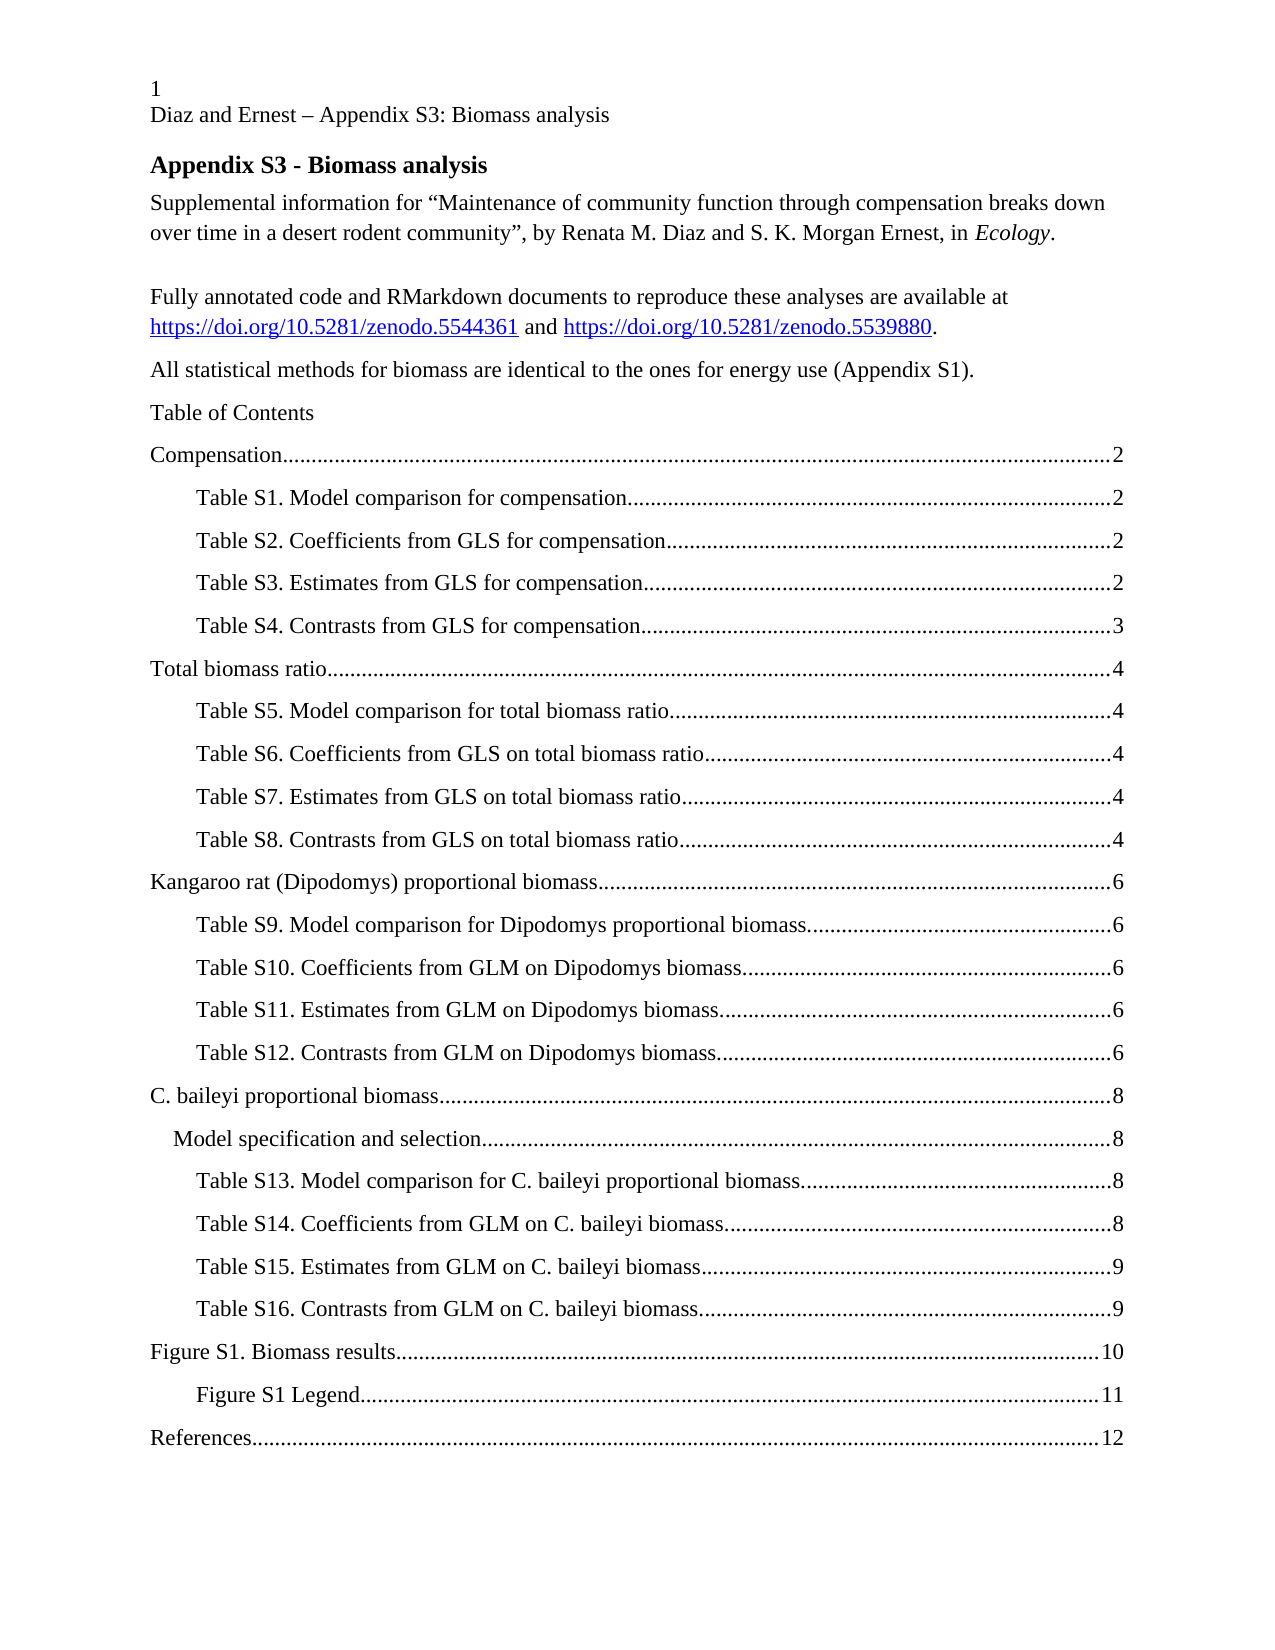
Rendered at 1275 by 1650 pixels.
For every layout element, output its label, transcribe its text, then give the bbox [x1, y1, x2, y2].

subtitle Supplemental information for “Maintenance of community function through compensation breaks down over time in a desert rodent community”, by Renata M. Diaz and S. K. Morgan Ernest, in Ecology. [150, 189, 1125, 246]
title Appendix S3 - Biomass analysis [150, 150, 1125, 179]
text Fully annotated code and RMarkdown documents to reproduce these analyses are available at https://doi.org/10.5281/zenodo.5544361 and https://doi.org/10.5281/zenodo.5539880. [150, 283, 1125, 339]
text All statistical methods for biomass are identical to the ones for energy use (Appendix S1). [150, 356, 1125, 382]
